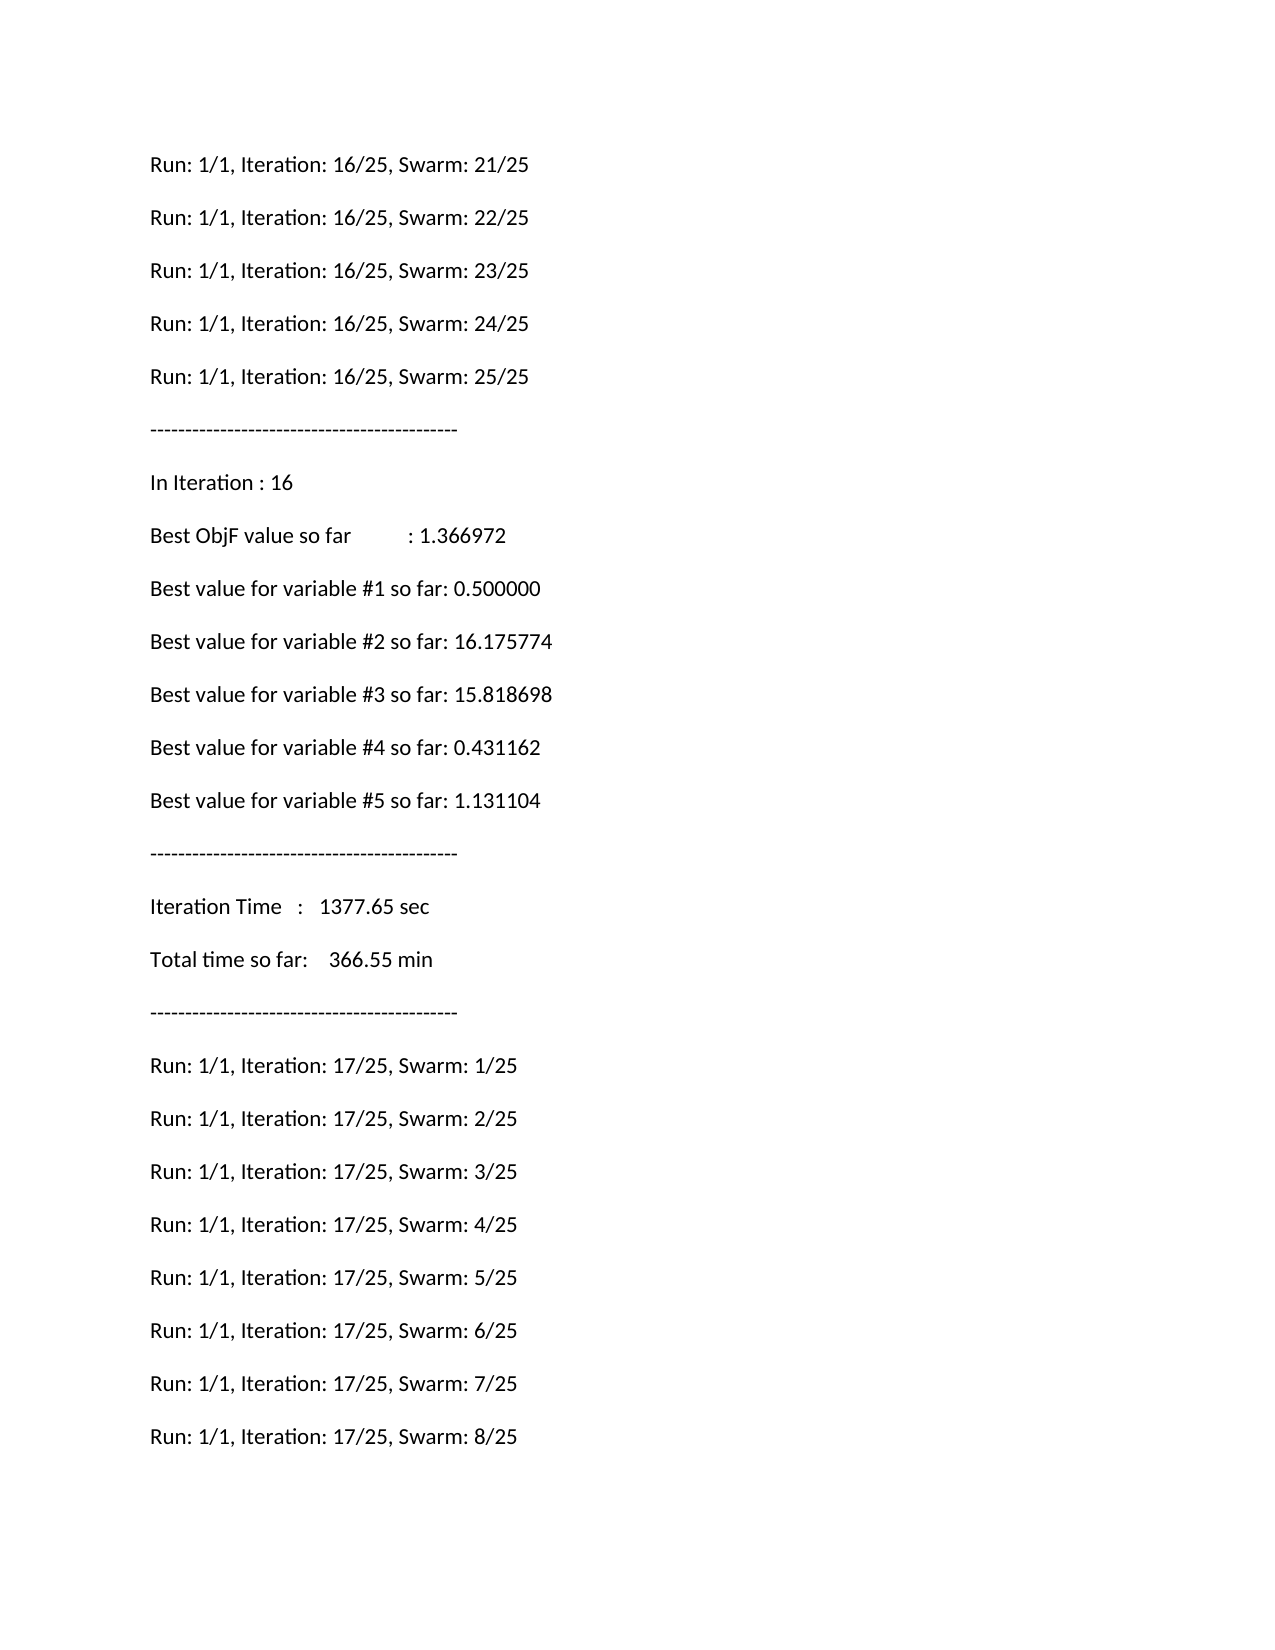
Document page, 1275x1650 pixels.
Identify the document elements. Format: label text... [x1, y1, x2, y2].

text Run: 1/1, Iteration: 17/25, Swarm: 1/25 [150, 1051, 1125, 1079]
text Run: 1/1, Iteration: 16/25, Swarm: 24/25 [150, 309, 1125, 337]
text Run: 1/1, Iteration: 17/25, Swarm: 4/25 [150, 1210, 1125, 1238]
text Run: 1/1, Iteration: 16/25, Swarm: 22/25 [150, 203, 1125, 231]
text Best ObjF value so far : 1.366972 [150, 521, 1125, 549]
text Run: 1/1, Iteration: 16/25, Swarm: 23/25 [150, 256, 1125, 284]
text Run: 1/1, Iteration: 17/25, Swarm: 5/25 [150, 1263, 1125, 1291]
text Best value for variable #4 so far: 0.431162 [150, 733, 1125, 761]
text Run: 1/1, Iteration: 16/25, Swarm: 25/25 [150, 362, 1125, 390]
text Best value for variable #1 so far: 0.500000 [150, 574, 1125, 602]
text Total time so far: 366.55 min [150, 945, 1125, 973]
text Best value for variable #2 so far: 16.175774 [150, 627, 1125, 655]
text Run: 1/1, Iteration: 17/25, Swarm: 6/25 [150, 1316, 1125, 1344]
text Run: 1/1, Iteration: 17/25, Swarm: 2/25 [150, 1104, 1125, 1132]
text Run: 1/1, Iteration: 17/25, Swarm: 7/25 [150, 1369, 1125, 1397]
text In Iteration : 16 [150, 468, 1125, 496]
text Best value for variable #5 so far: 1.131104 [150, 786, 1125, 814]
text Run: 1/1, Iteration: 17/25, Swarm: 3/25 [150, 1157, 1125, 1185]
text Run: 1/1, Iteration: 16/25, Swarm: 21/25 [150, 150, 1125, 178]
text -------------------------------------------- [150, 839, 1125, 867]
text Iteration Time : 1377.65 sec [150, 892, 1125, 920]
text Best value for variable #3 so far: 15.818698 [150, 680, 1125, 708]
text Run: 1/1, Iteration: 17/25, Swarm: 8/25 [150, 1422, 1125, 1451]
text -------------------------------------------- [150, 998, 1125, 1026]
text -------------------------------------------- [150, 415, 1125, 443]
